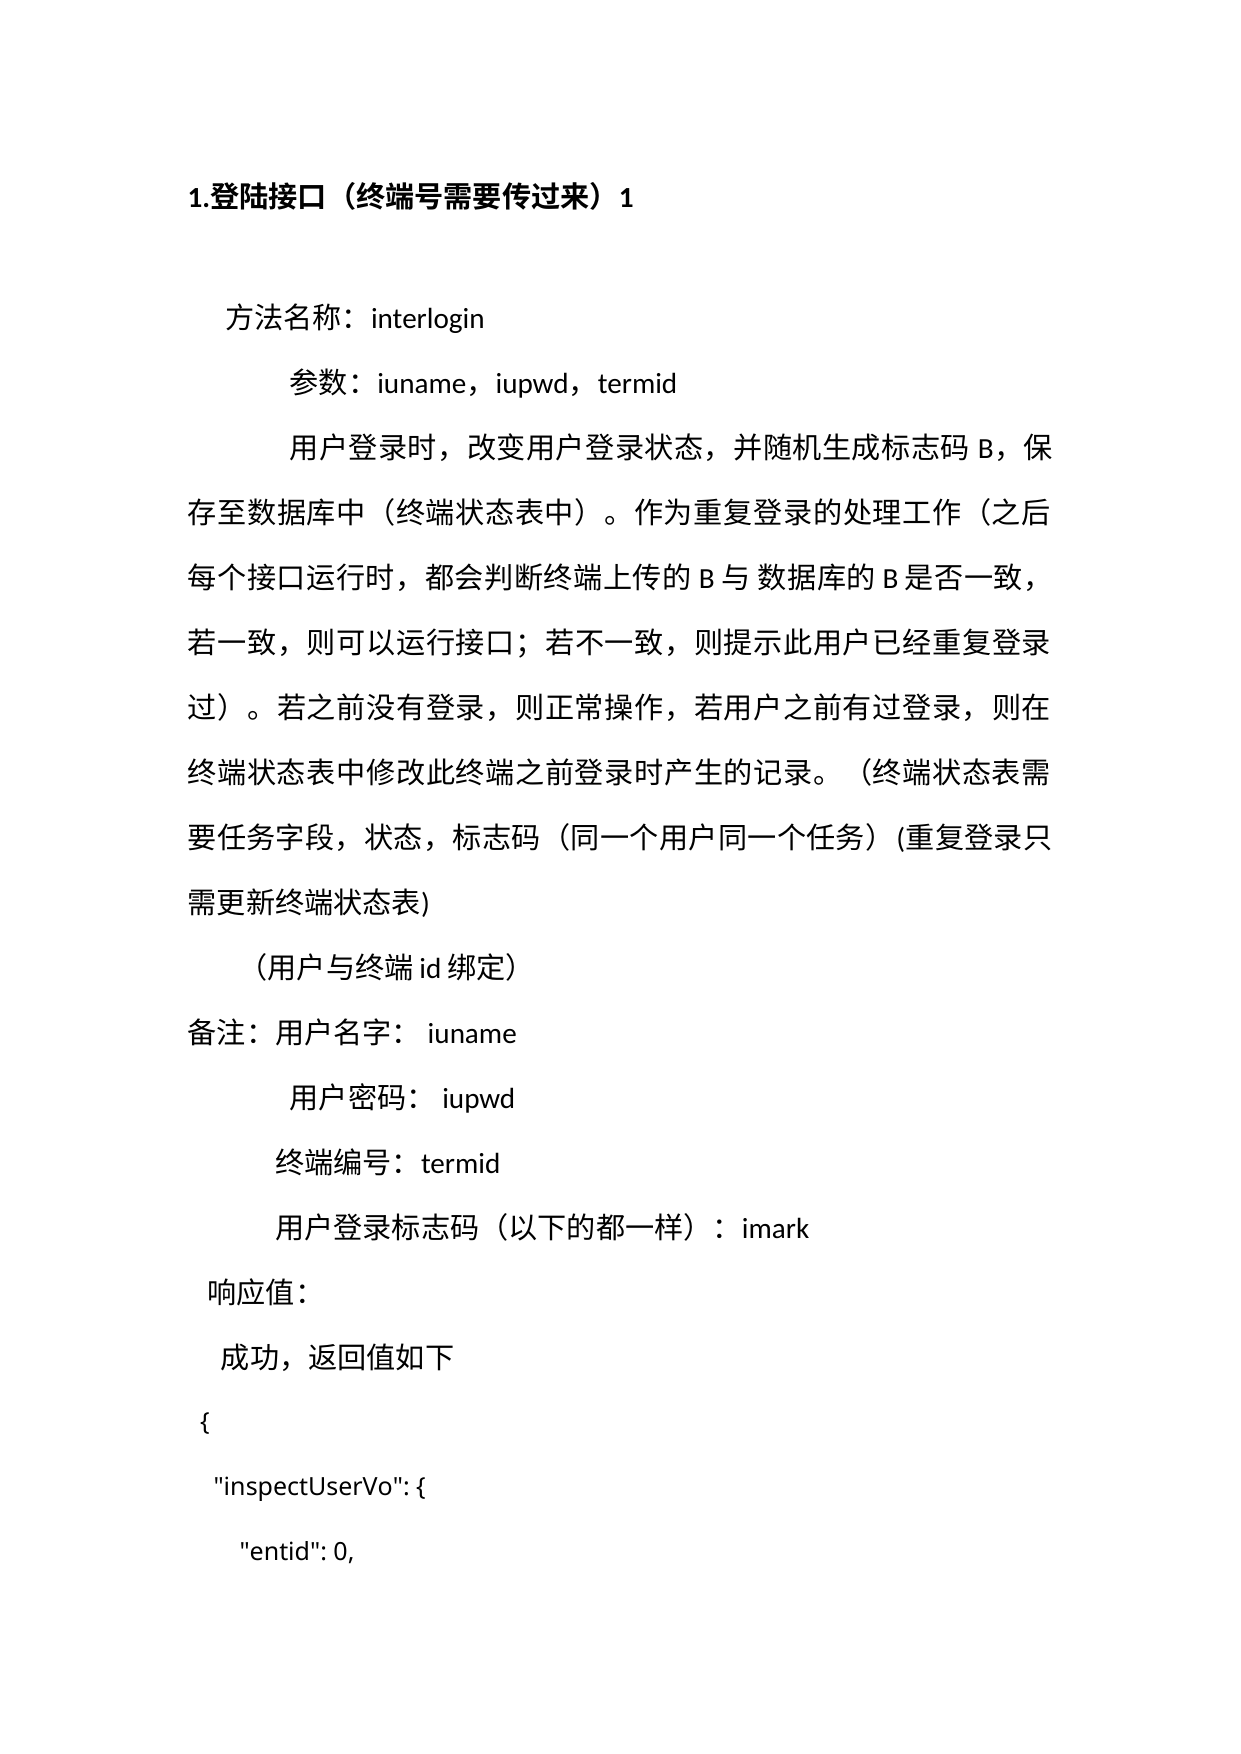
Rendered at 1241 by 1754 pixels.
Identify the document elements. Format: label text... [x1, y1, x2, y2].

text 用户登录标志码（以下的都一样）：imark [231, 1194, 1053, 1259]
text 方法名称：interlogin [225, 284, 1053, 349]
subtitle 1.登陆接口（终端号需要传过来）1 [187, 162, 1053, 227]
text 成功，返回值如下 [187, 1324, 1053, 1389]
text 备注：用户名字： iuname [187, 999, 1053, 1064]
text 用户登录时，改变用户登录状态，并随机生成标志码B，保存至数据库中（终端状态表中）。作为重复登录的处理工作（之后每个接口运行时，都会判断终端上传的B与 数据库的B是否一致，若一致，则可以运行接口；若不一致，则提示此用户已经重复登录过）。若之前没有登录，则正常操作，若用户之前有过登录，则在终端状态表中修改此终端之前登录时产生的记录。（终端状态表需要任务字段，状态，标志码（同一个用户同一个任务）(重复登录只需更新终端状态表) [187, 414, 1053, 934]
text "inspectUserVo": { [187, 1454, 1053, 1519]
text 参数：iuname，iupwd，termid [187, 349, 1053, 414]
text "entid": 0, [187, 1519, 1053, 1584]
text 用户密码： iupwd [187, 1064, 1053, 1129]
text 终端编号：termid [187, 1129, 1053, 1194]
text （用户与终端id绑定） [225, 934, 1053, 999]
text { [187, 1389, 1053, 1454]
text 响应值： [187, 1259, 1053, 1324]
